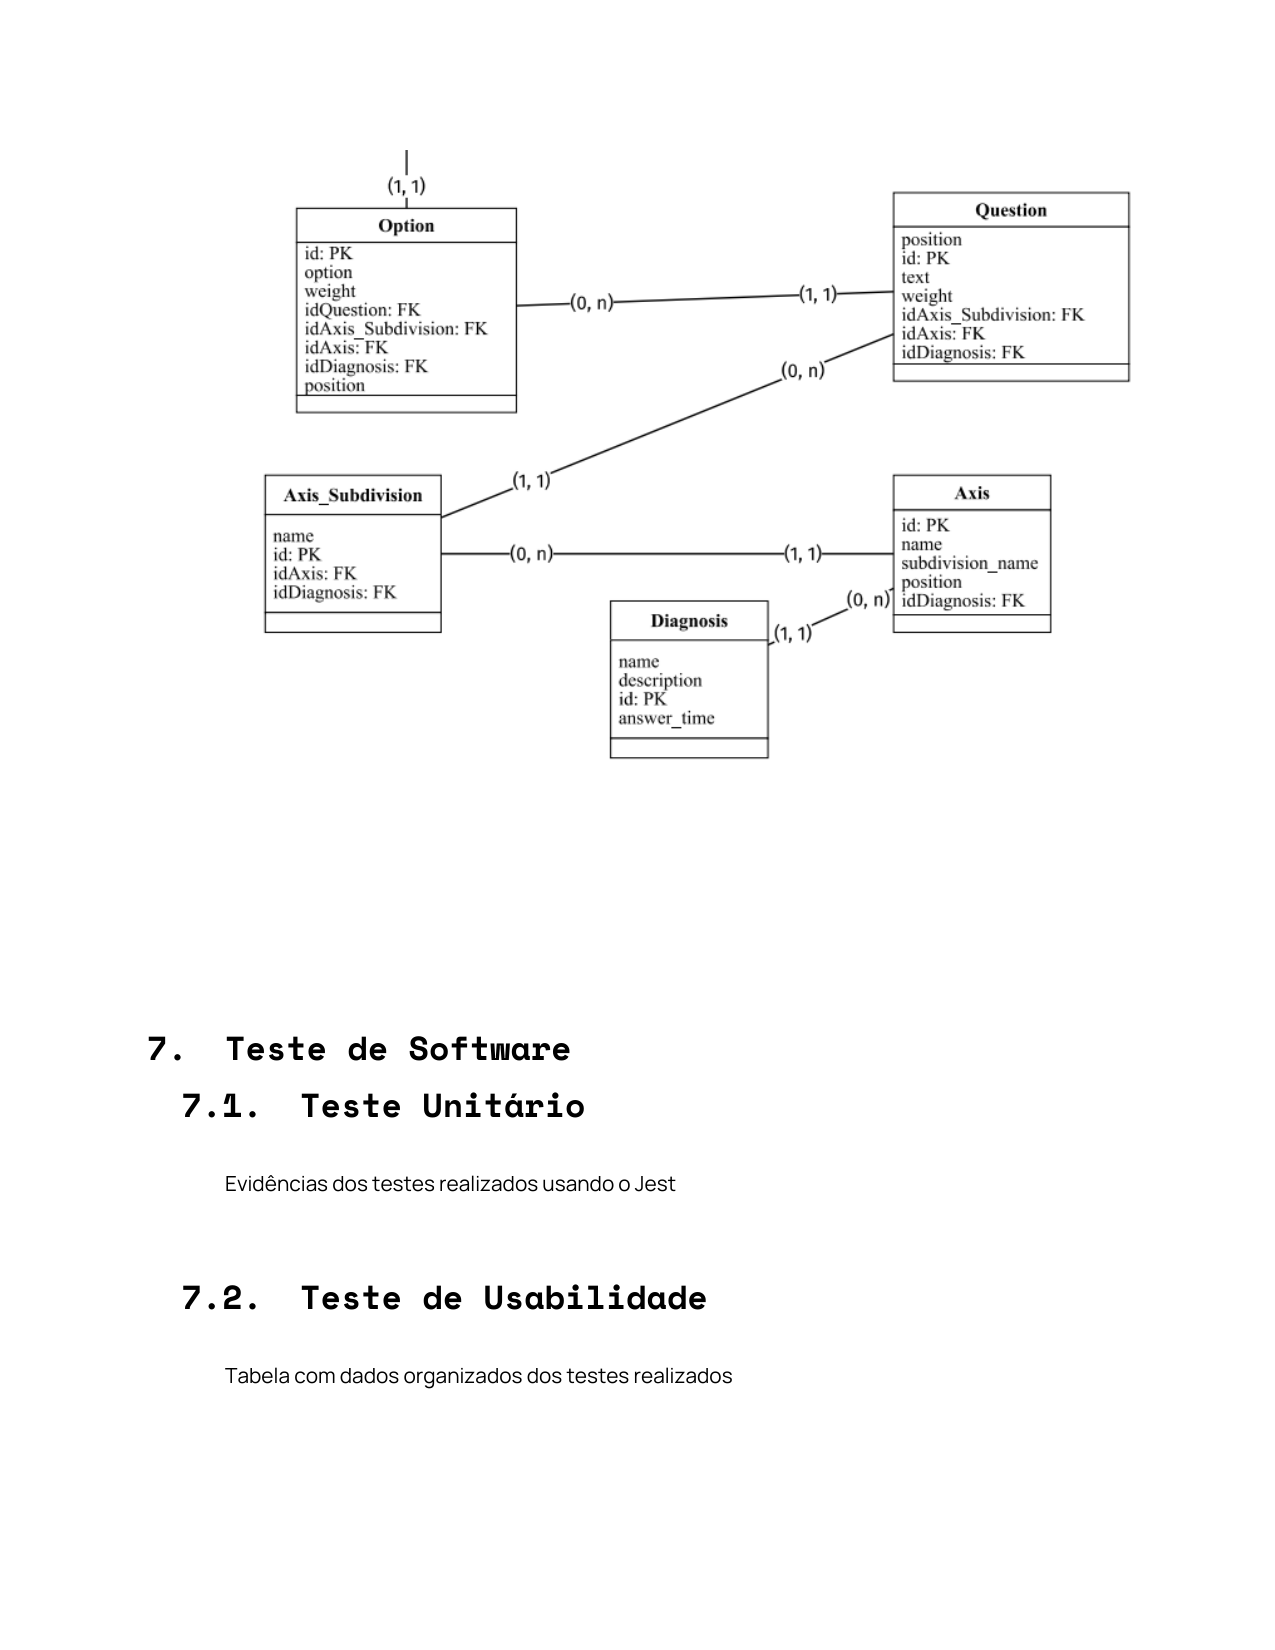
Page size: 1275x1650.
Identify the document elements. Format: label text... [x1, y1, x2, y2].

text Tabela com dados organizados dos testes realizados [225, 1361, 1125, 1390]
text Evidências dos testes realizados usando o Jest [225, 1169, 1125, 1198]
subtitle Teste de Software [187, 1023, 1125, 1073]
subtitle Teste de Usabilidade [262, 1272, 1125, 1321]
subtitle Teste Unitário [262, 1080, 1125, 1129]
picture [196, 150, 1172, 825]
